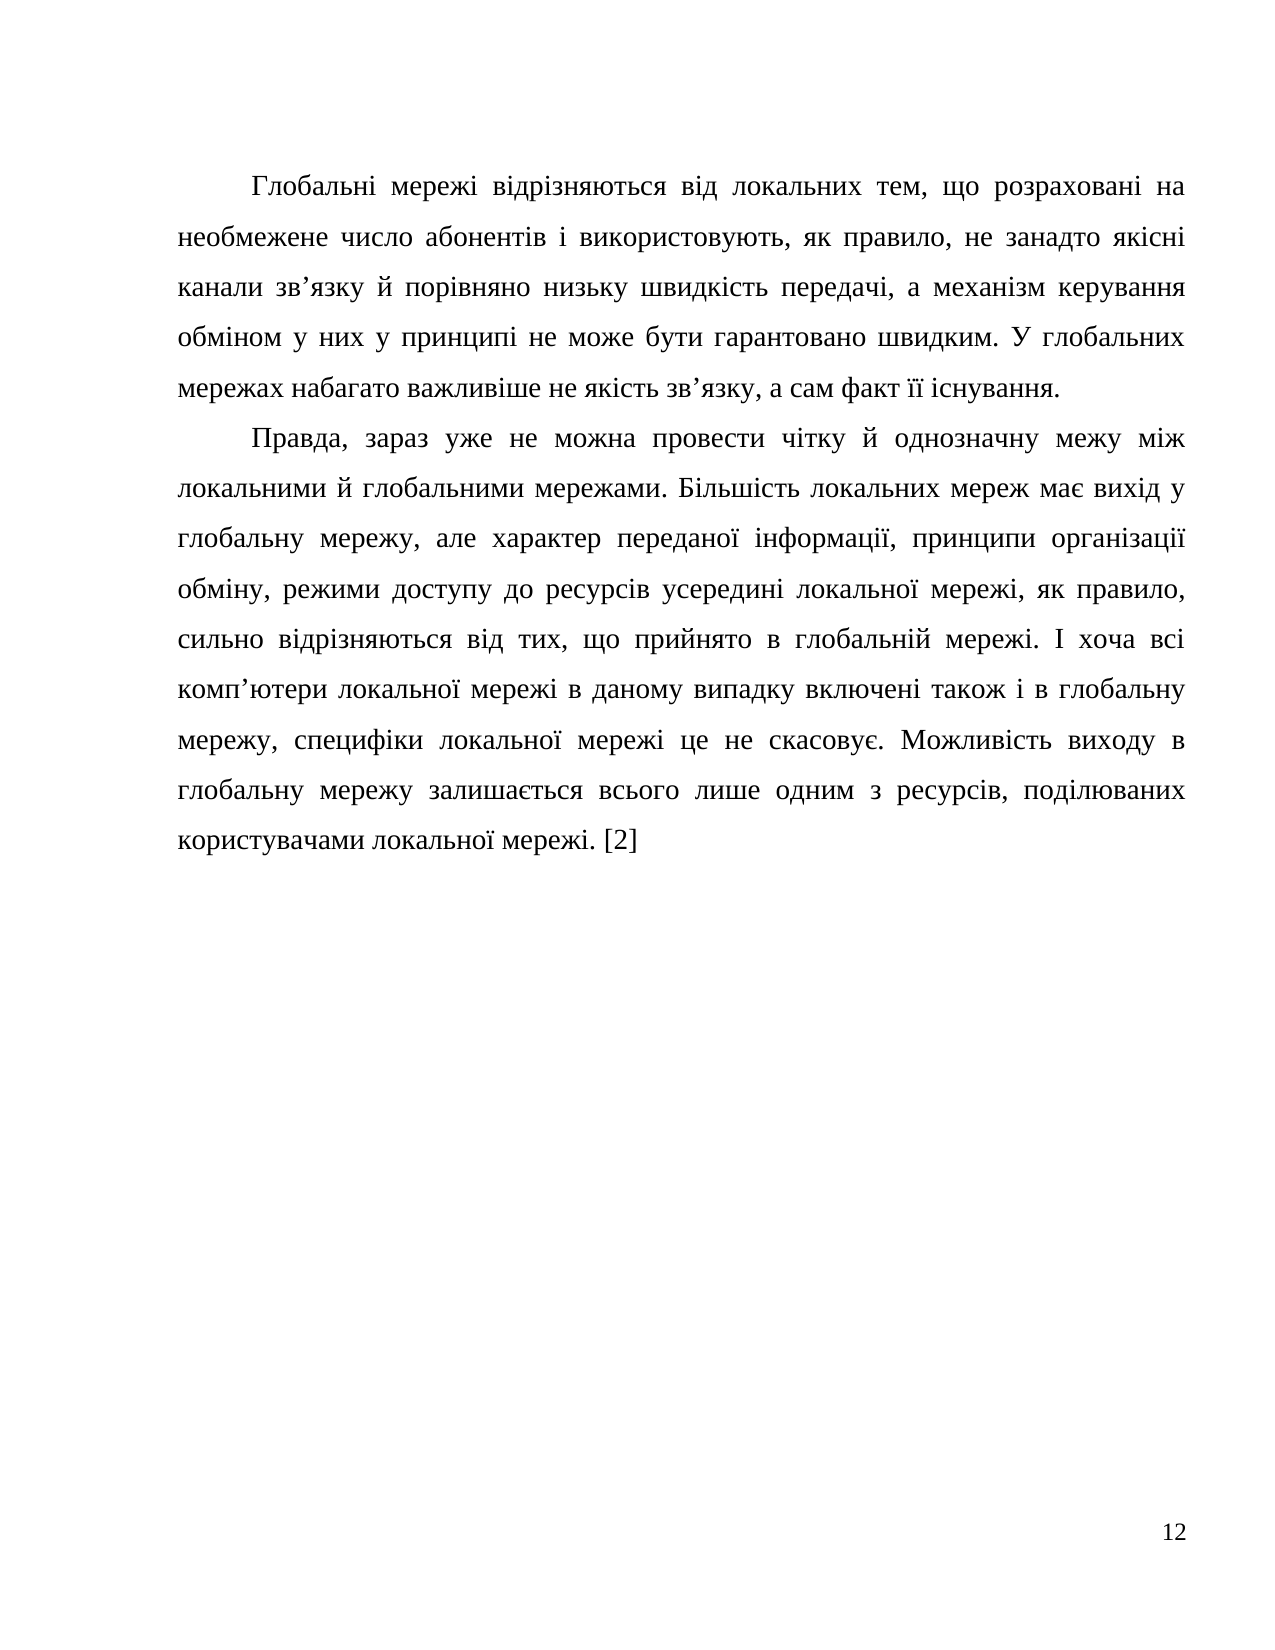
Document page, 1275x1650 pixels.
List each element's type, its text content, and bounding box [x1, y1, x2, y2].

text Глобальні мережі відрізняються від локальних тем, що розраховані на необмежене число абонентів і використовують, як правило, не занадто якісні канали зв’язку й порівняно низьку швидкість передачі, а механізм керування обміном у них у принципі не може бути гарантовано швидким. У глобальних мережах набагато важливіше не якість зв’язку, а сам факт її існування. [177, 168, 1186, 403]
text Правда, зараз уже не можна провести чітку й однозначну межу між локальними й глобальними мережами. Більшість локальних мереж має вихід у глобальну мережу, але характер переданої інформації, принципи організації обміну, режими доступу до ресурсів усередині локальної мережі, як правило, сильно відрізняються від тих, що прийнято в глобальній мережі. І хоча всі комп’ютери локальної мережі в даному випадку включені також і в глобальну мережу, специфіки локальної мережі це не скасовує. Можливість виходу в глобальну мережу залишається всього лише одним з ресурсів, поділюваних користувачами локальної мережі. [2] [177, 420, 1186, 856]
